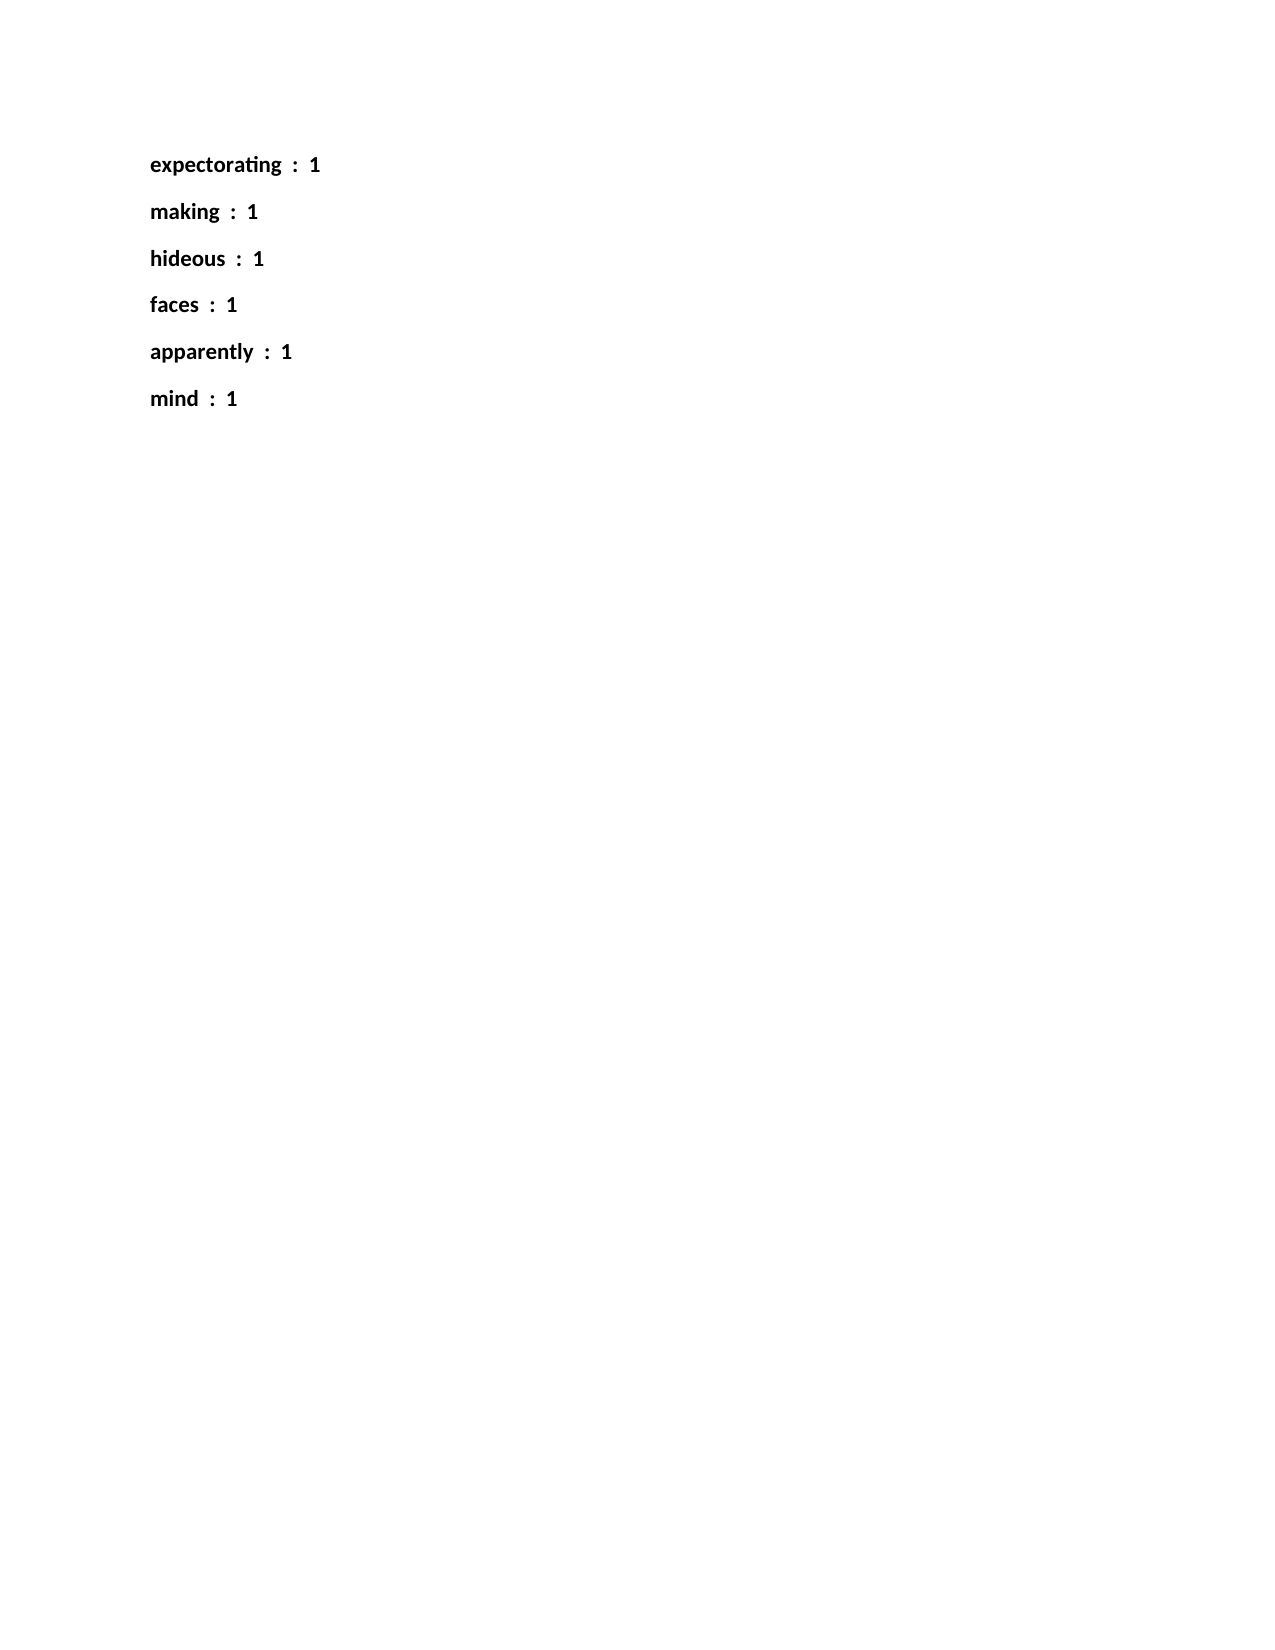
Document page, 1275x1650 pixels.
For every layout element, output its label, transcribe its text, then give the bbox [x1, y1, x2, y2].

text hideous : 1 [150, 244, 1125, 272]
text making : 1 [150, 197, 1125, 225]
text mind : 1 [150, 384, 1125, 412]
text faces : 1 [150, 291, 1125, 319]
text expectorating : 1 [150, 150, 1125, 178]
text apparently : 1 [150, 337, 1125, 366]
